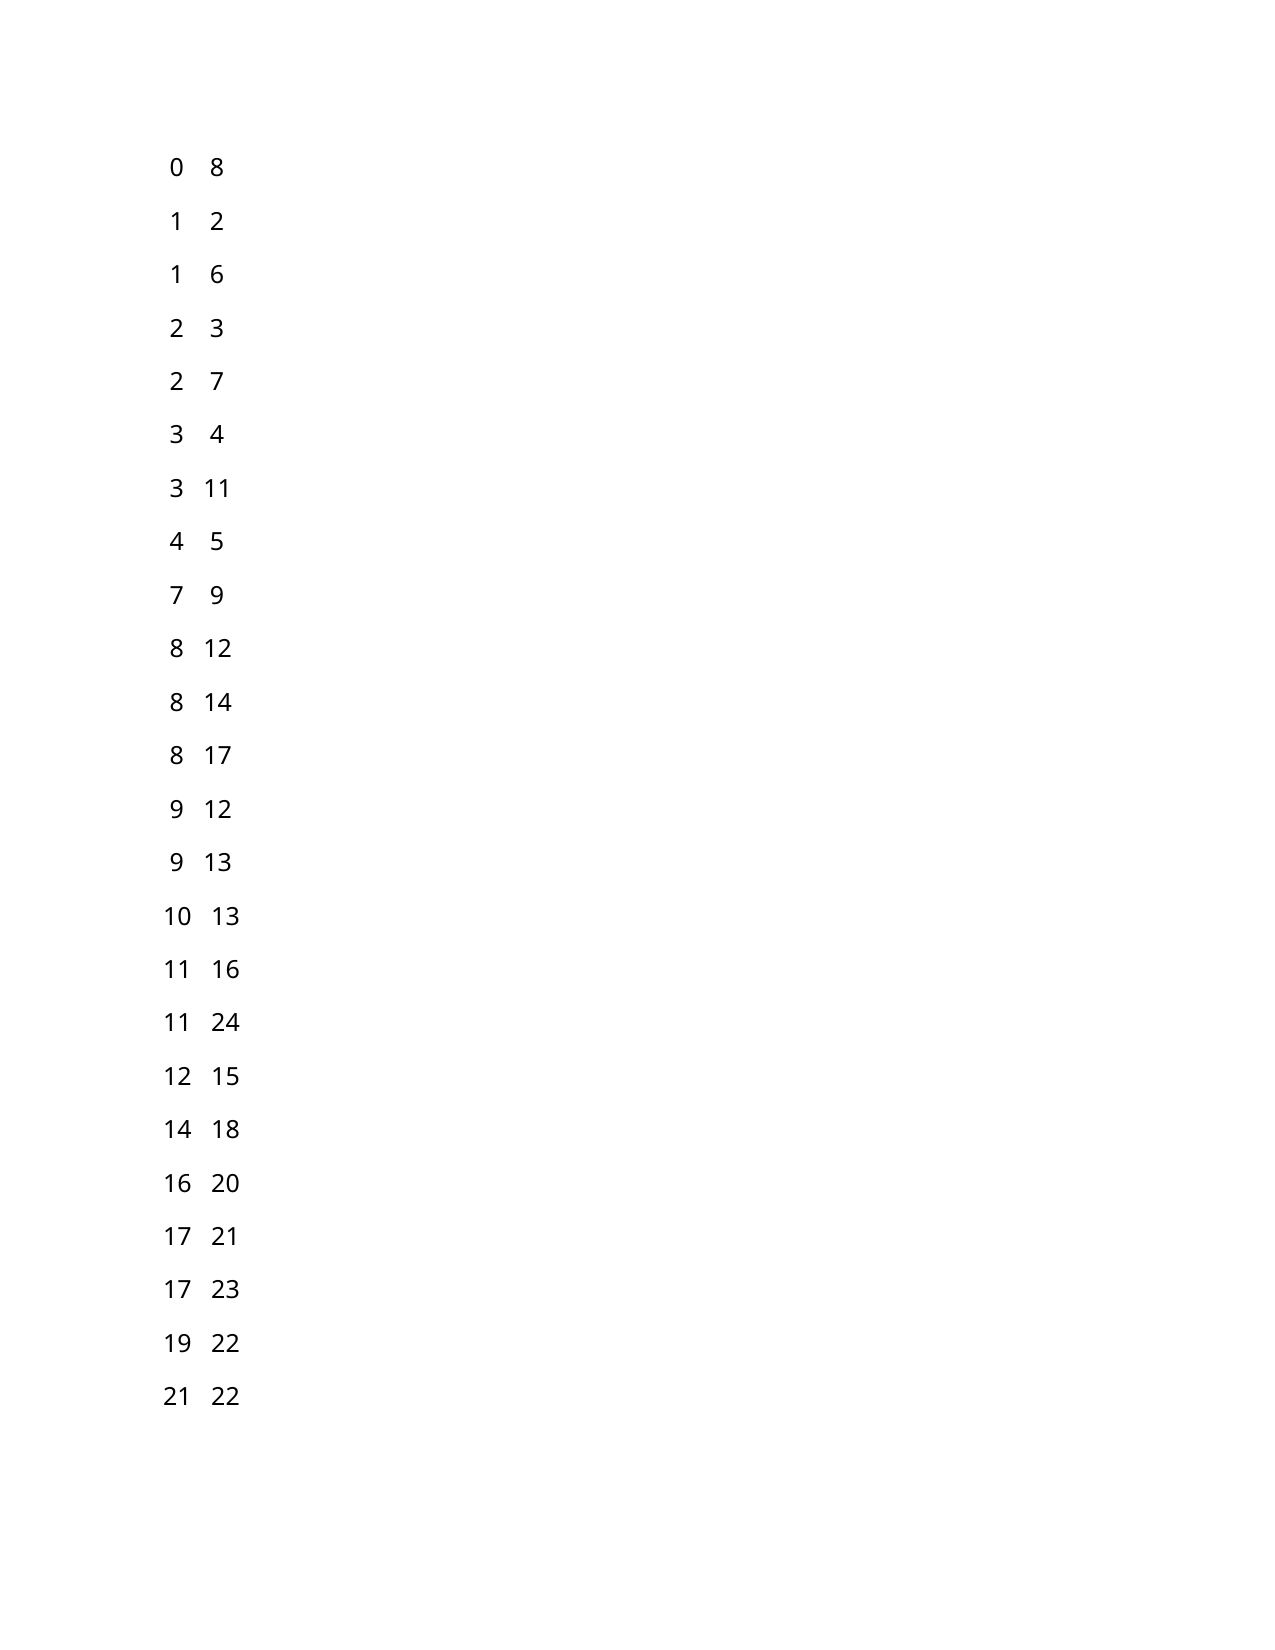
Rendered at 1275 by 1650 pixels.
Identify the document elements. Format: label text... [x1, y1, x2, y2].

text 7 9 [150, 577, 1125, 612]
text 21 22 [150, 1379, 1125, 1413]
text 4 5 [150, 524, 1125, 558]
text 2 3 [150, 310, 1125, 344]
text 3 11 [150, 471, 1125, 505]
text 8 14 [150, 684, 1125, 718]
text 17 21 [150, 1219, 1125, 1253]
text 8 17 [150, 738, 1125, 772]
text 16 20 [150, 1165, 1125, 1199]
text 9 12 [150, 791, 1125, 825]
text 17 23 [150, 1272, 1125, 1306]
text 1 6 [150, 257, 1125, 291]
text 11 24 [150, 1005, 1125, 1039]
text 11 16 [150, 952, 1125, 986]
text 8 12 [150, 631, 1125, 665]
text 9 13 [150, 845, 1125, 879]
text 3 4 [150, 417, 1125, 451]
text 0 8 [150, 150, 1125, 184]
text 10 13 [150, 898, 1125, 932]
text 12 15 [150, 1058, 1125, 1092]
text 14 18 [150, 1112, 1125, 1146]
text 1 2 [150, 203, 1125, 237]
text 2 7 [150, 364, 1125, 398]
text 19 22 [150, 1326, 1125, 1360]
